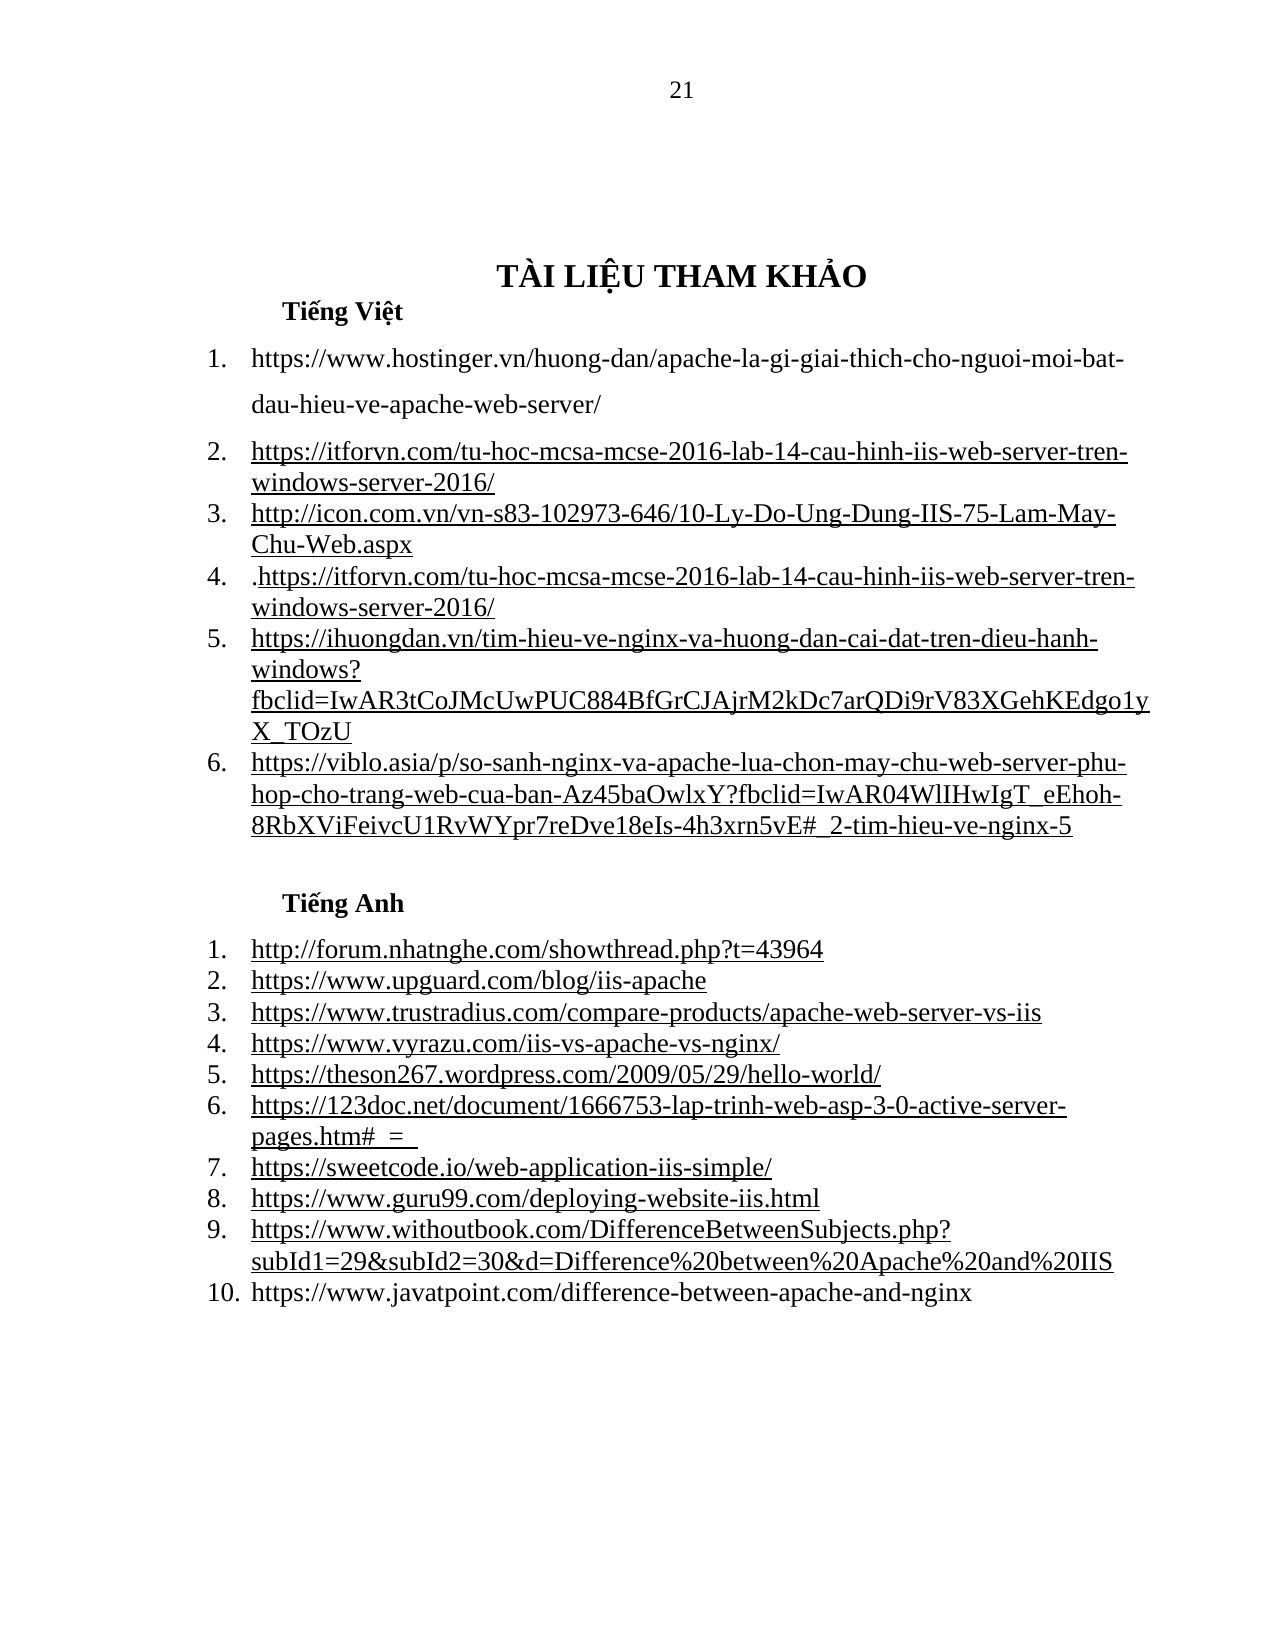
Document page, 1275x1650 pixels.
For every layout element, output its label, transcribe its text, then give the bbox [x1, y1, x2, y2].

list https://www.vyrazu.com/iis-vs-apache-vs-nginx/ [207, 1027, 1157, 1058]
list https://www.javatpoint.com/difference-between-apache-and-nginx [207, 1276, 1157, 1307]
list https://itforvn.com/tu-hoc-mcsa-mcse-2016-lab-14-cau-hinh-iis-web-server-tren-windows-server-2016/ [207, 435, 1157, 497]
list https://viblo.asia/p/so-sanh-nginx-va-apache-lua-chon-may-chu-web-server-phu-hop-cho-trang-web-cua-ban-Az45baOwlxY?fbclid=IwAR04WlIHwIgT_eEhoh-8RbXViFeivcU1RvWYpr7reDve18eIs-4h3xrn5vE#_2-tim-hieu-ve-nginx-5 [207, 747, 1157, 840]
list https://theson267.wordpress.com/2009/05/29/hello-world/ [207, 1058, 1157, 1089]
text Tiếng Việt [244, 295, 1157, 326]
list https://www.upguard.com/blog/iis-apache [207, 964, 1157, 996]
list https://www.guru99.com/deploying-website-iis.html [207, 1182, 1157, 1214]
list http://forum.nhatnghe.com/showthread.php?t=43964 [207, 933, 1157, 964]
list http://icon.com.vn/vn-s83-102973-646/10-Ly-Do-Ung-Dung-IIS-75-Lam-May-Chu-Web.aspx [207, 497, 1157, 560]
list https://www.hostinger.vn/huong-dan/apache-la-gi-giai-thich-cho-nguoi-moi-bat-dau-hieu-ve-apache-web-server/ [207, 342, 1157, 419]
list .https://itforvn.com/tu-hoc-mcsa-mcse-2016-lab-14-cau-hinh-iis-web-server-tren-windows-server-2016/ [207, 560, 1157, 622]
list https://www.trustradius.com/compare-products/apache-web-server-vs-iis [207, 996, 1157, 1027]
text Tiếng Anh [244, 887, 1157, 918]
list https://www.withoutbook.com/DifferenceBetweenSubjects.php?subId1=29&subId2=30&d=Difference%20between%20Apache%20and%20IIS [207, 1214, 1157, 1276]
list https://ihuongdan.vn/tim-hieu-ve-nginx-va-huong-dan-cai-dat-tren-dieu-hanh-windows?fbclid=IwAR3tCoJMcUwPUC884BfGrCJAjrM2kDc7arQDi9rV83XGehKEdgo1yX_TOzU [207, 622, 1157, 747]
subtitle TÀI LIỆU THAM KHẢO [207, 257, 1157, 295]
list https://sweetcode.io/web-application-iis-simple/ [207, 1151, 1157, 1182]
list https://123doc.net/document/1666753-lap-trinh-web-asp-3-0-active-server-pages.htm#_=_ [207, 1089, 1157, 1151]
